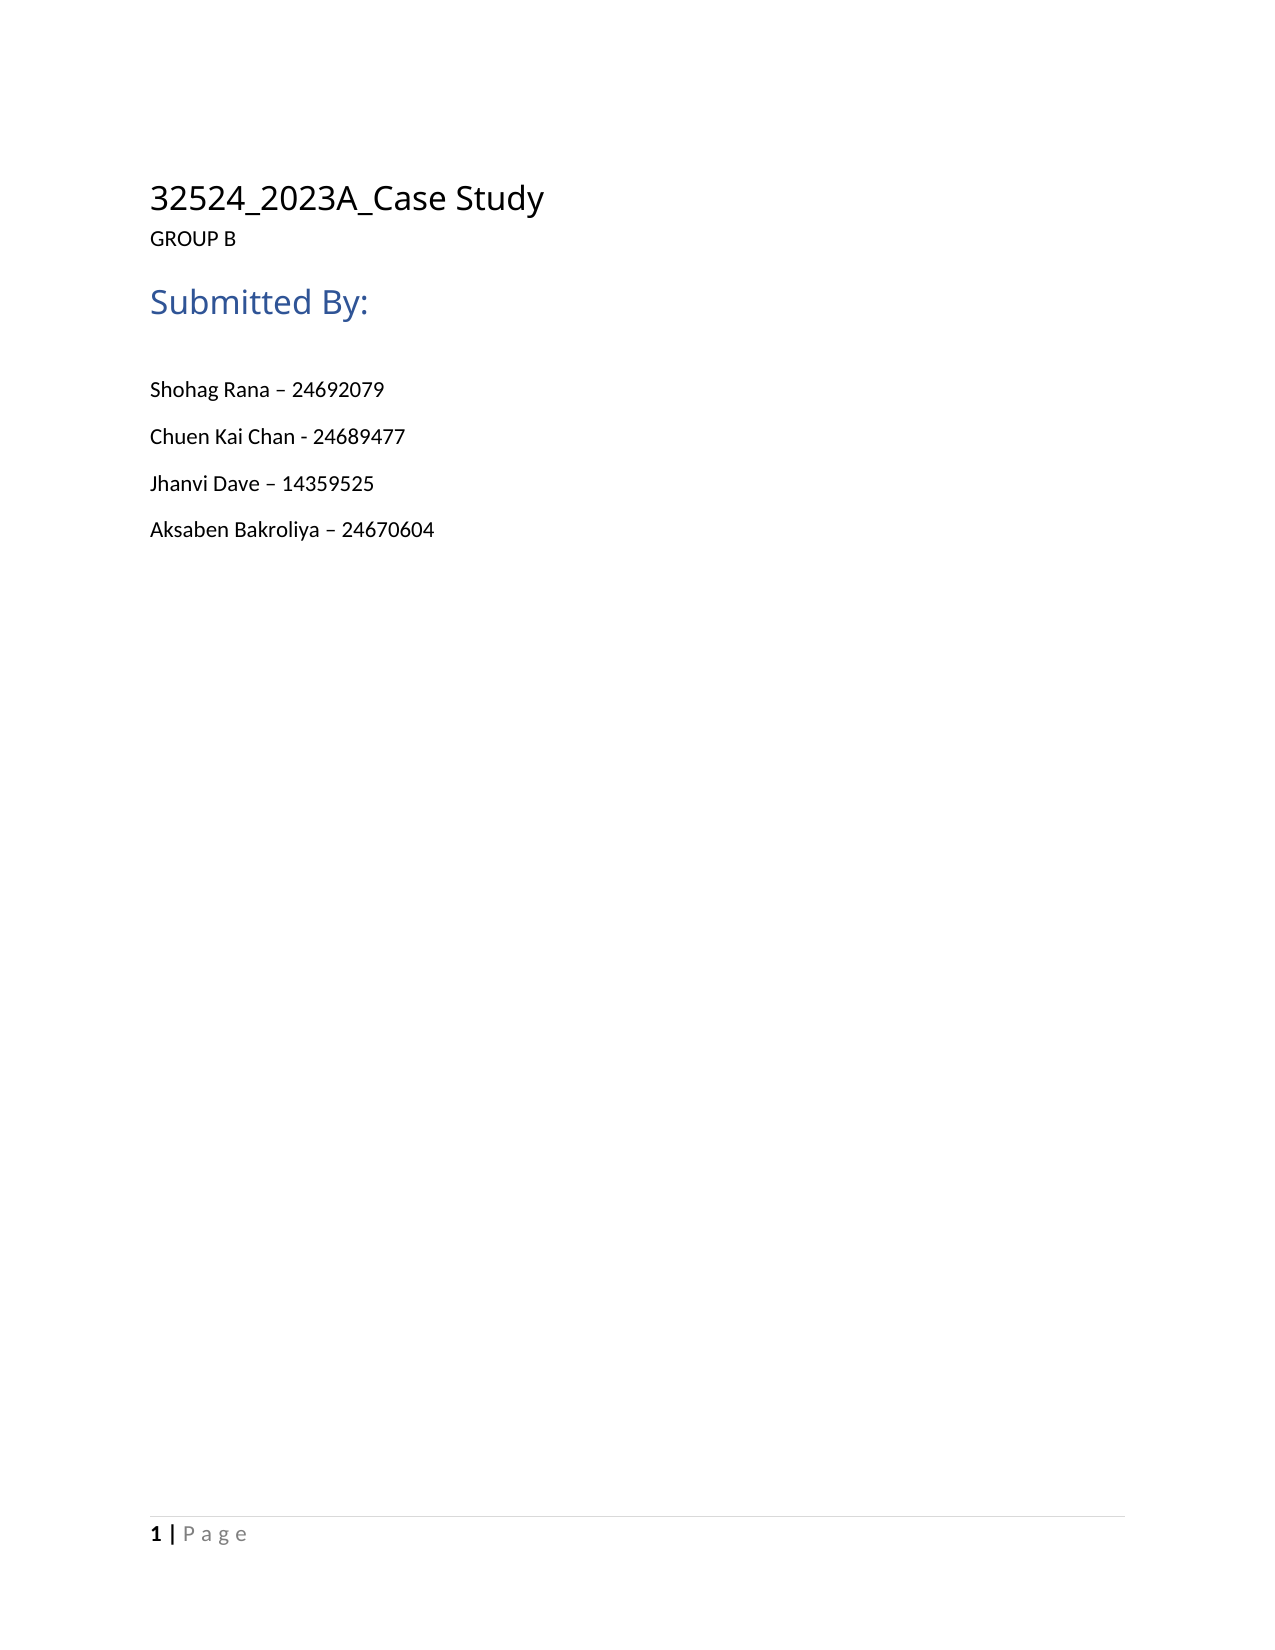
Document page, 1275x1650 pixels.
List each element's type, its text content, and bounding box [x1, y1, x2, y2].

subtitle Submitted By: [150, 279, 1125, 324]
text Jhanvi Dave – 14359525 [150, 469, 1125, 497]
text Shohag Rana – 24692079 [150, 375, 1125, 403]
text GROUP B [150, 224, 1125, 252]
text Aksaben Bakroliya – 24670604 [150, 516, 1125, 544]
text Chuen Kai Chan - 24689477 [150, 422, 1125, 450]
subtitle 32524_2023A_Case Study [150, 175, 1125, 220]
